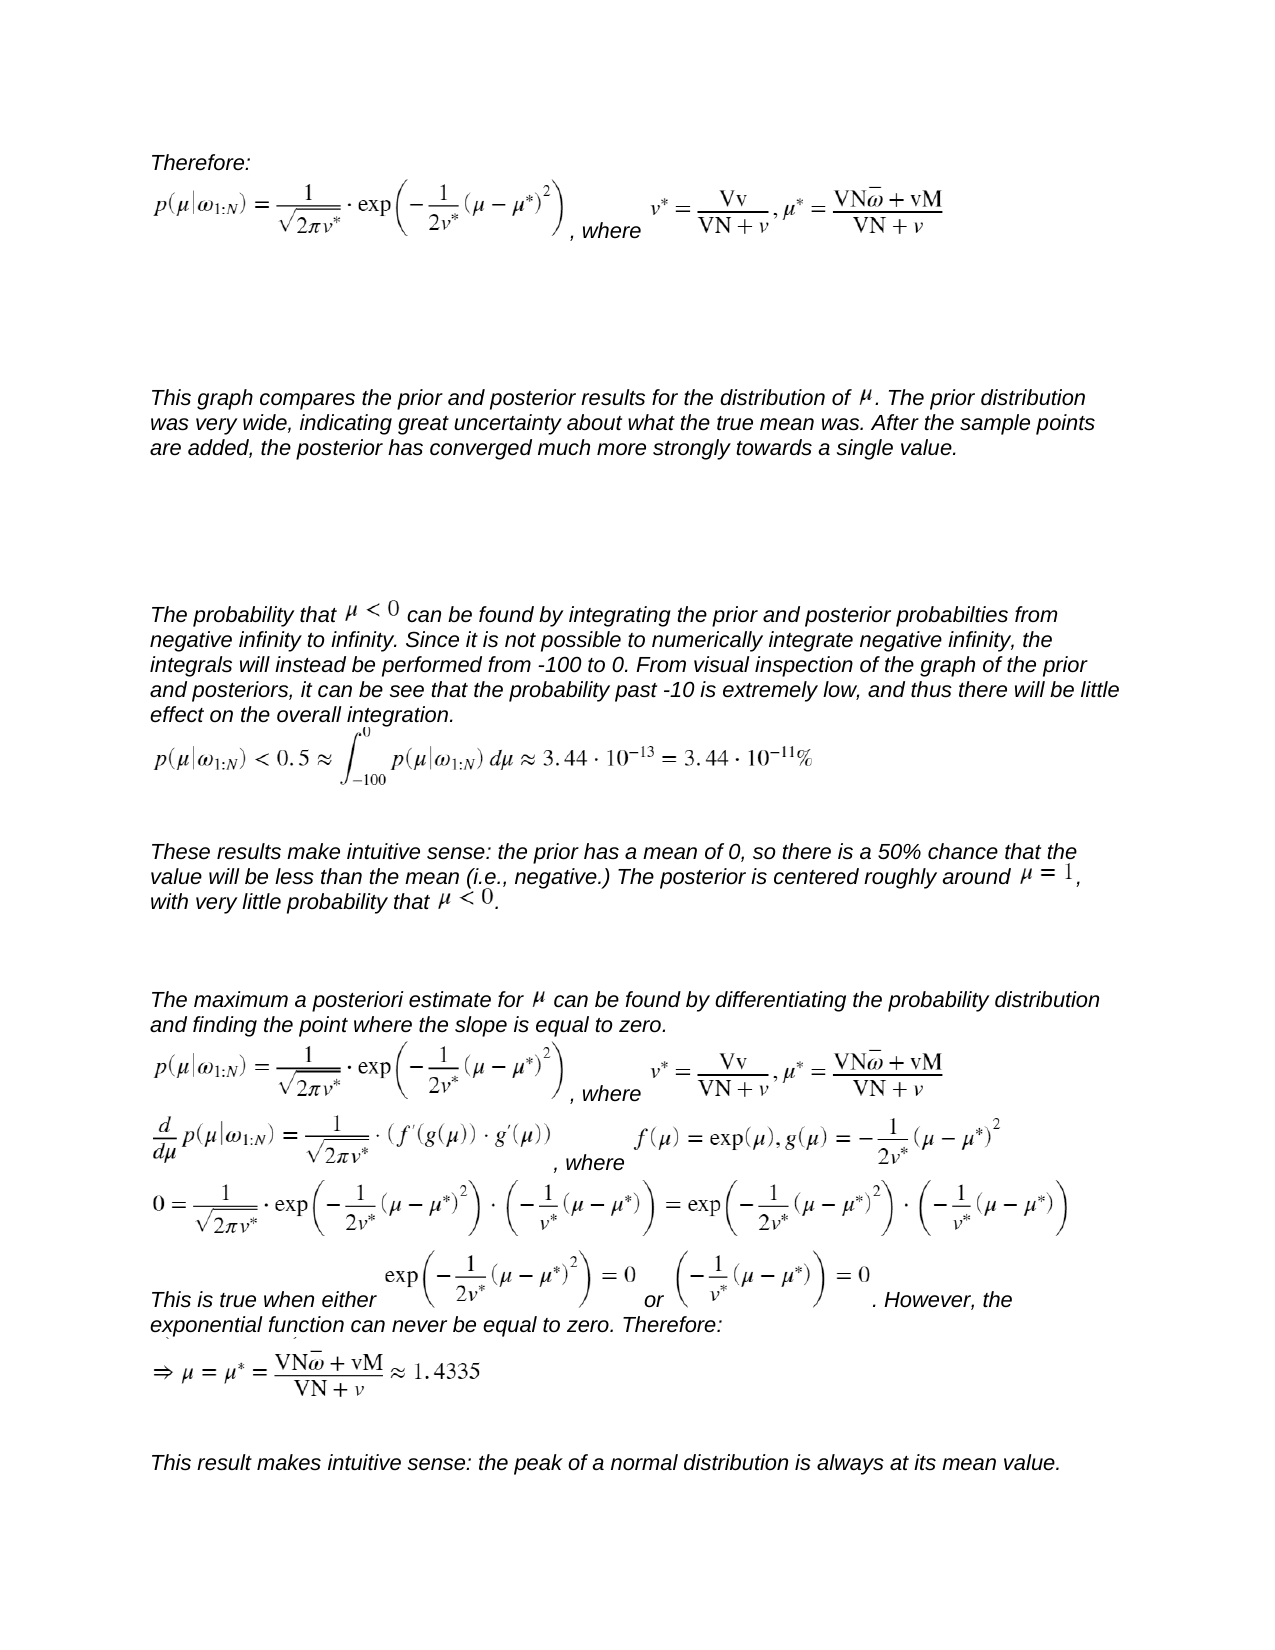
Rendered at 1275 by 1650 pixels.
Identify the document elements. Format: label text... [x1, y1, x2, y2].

text This is true when either or . However, the exponential function can never be equal to zero. Therefore: [150, 1287, 1125, 1337]
text This result makes intuitive sense: the peak of a normal distribution is always at its mean value. [150, 1450, 1125, 1475]
text This graph compares the prior and posterior results for the distribution of . The prior distribution was very wide, indicating great uncertainty about what the true mean was. After the sample points are added, the posterior has converged much more strongly towards a single value. [150, 385, 1125, 460]
text , where [150, 1081, 1125, 1106]
text , where [150, 1150, 1125, 1175]
text Therefore: [150, 150, 1125, 175]
text The maximum a posteriori estimate for can be found by differentiating the probability distribution and finding the point where the slope is equal to zero. [150, 987, 1125, 1037]
text The probability that can be found by integrating the prior and posterior probabilties from negative infinity to infinity. Since it is not possible to numerically integrate negative infinity, the integrals will instead be performed from -100 to 0. From visual inspection of the graph of the prior and posteriors, it can be see that the probability past -10 is extremely low, and thus there will be little effect on the overall integration. [150, 602, 1125, 727]
text , where [150, 219, 1125, 244]
text These results make intuitive sense: the prior has a mean of 0, so there is a 50% chance that the value will be less than the mean (i.e., negative.) The posterior is centered roughly around , with very little probability that . [150, 839, 1125, 914]
